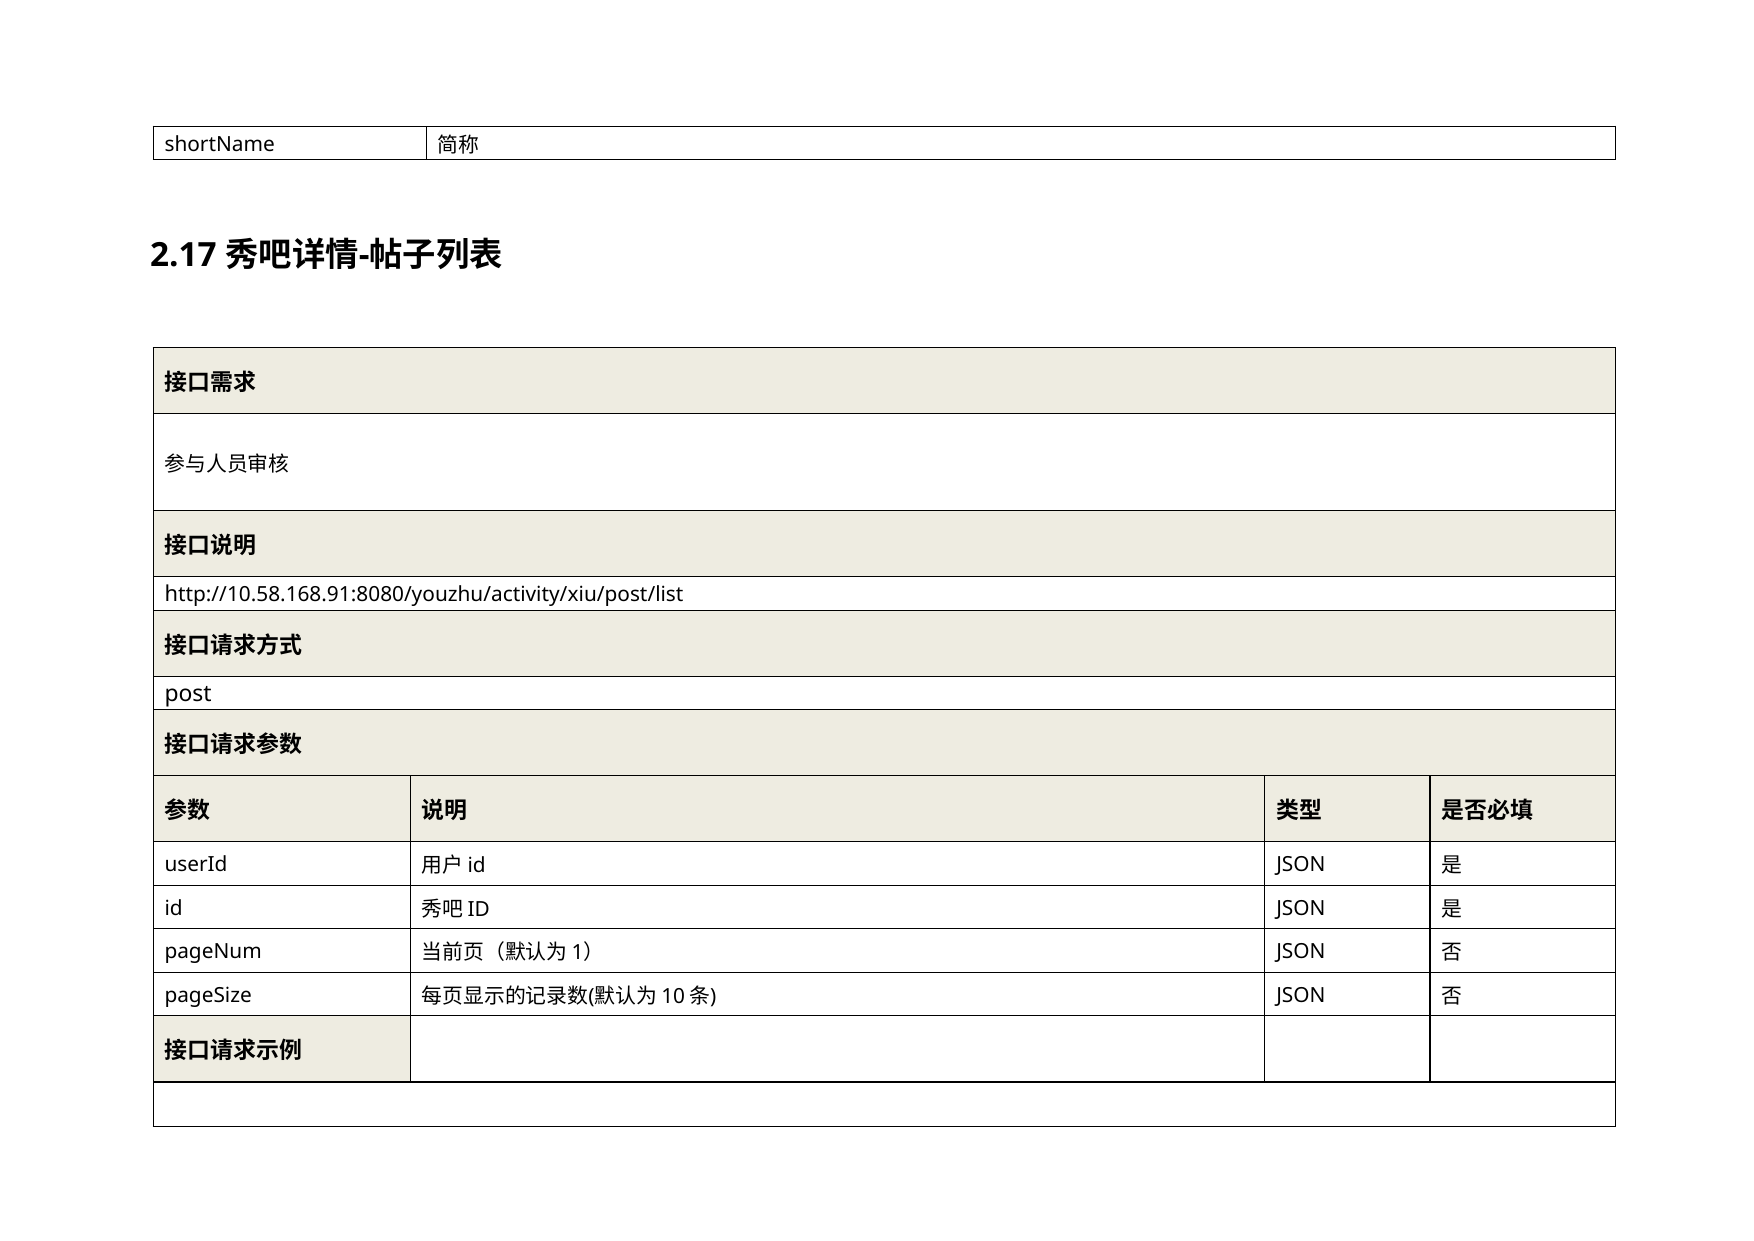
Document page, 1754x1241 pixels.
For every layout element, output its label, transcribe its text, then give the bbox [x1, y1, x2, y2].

table_cell [1431, 1016, 1615, 1081]
table_cell 参数 [154, 776, 410, 841]
table_cell 说明 [411, 776, 1264, 841]
subtitle 2.17 秀吧详情-帖子列表 [150, 220, 1604, 285]
table_cell JSON [1265, 929, 1429, 972]
table_cell [1265, 1016, 1429, 1081]
table_cell http://10.58.168.91:8080/youzhu/activity/xiu/post/list [154, 577, 1615, 609]
table_cell JSON [1265, 842, 1429, 885]
table_cell 秀吧ID [411, 886, 1264, 928]
table_cell [154, 1083, 1615, 1126]
table_cell 简称 [427, 127, 1615, 159]
table_cell 参与人员审核 [154, 414, 1615, 510]
table_cell JSON [1265, 973, 1429, 1015]
table_cell 否 [1431, 973, 1615, 1015]
table_cell 是 [1431, 886, 1615, 928]
table_cell post [154, 677, 1615, 709]
table_cell pageSize [154, 973, 410, 1015]
table_cell 每页显示的记录数(默认为10条) [411, 973, 1264, 1015]
table_cell pageNum [154, 929, 410, 972]
table_cell 当前页（默认为1） [411, 929, 1264, 972]
table_cell 接口请求方式 [154, 611, 1615, 676]
table_cell shortName [154, 127, 426, 159]
table_cell 是否必填 [1431, 776, 1615, 841]
table_cell JSON [1265, 886, 1429, 928]
table_cell userId [154, 842, 410, 885]
table_cell id [154, 886, 410, 928]
table_header 接口需求 [154, 348, 1615, 413]
table_cell 接口请求示例 [154, 1016, 410, 1081]
table_cell 是 [1431, 842, 1615, 885]
table_cell [411, 1016, 1264, 1081]
table_cell 接口说明 [154, 511, 1615, 576]
table_cell 类型 [1265, 776, 1429, 841]
table_cell 用户id [411, 842, 1264, 885]
table_cell 接口请求参数 [154, 710, 1615, 775]
table_cell 否 [1431, 929, 1615, 972]
